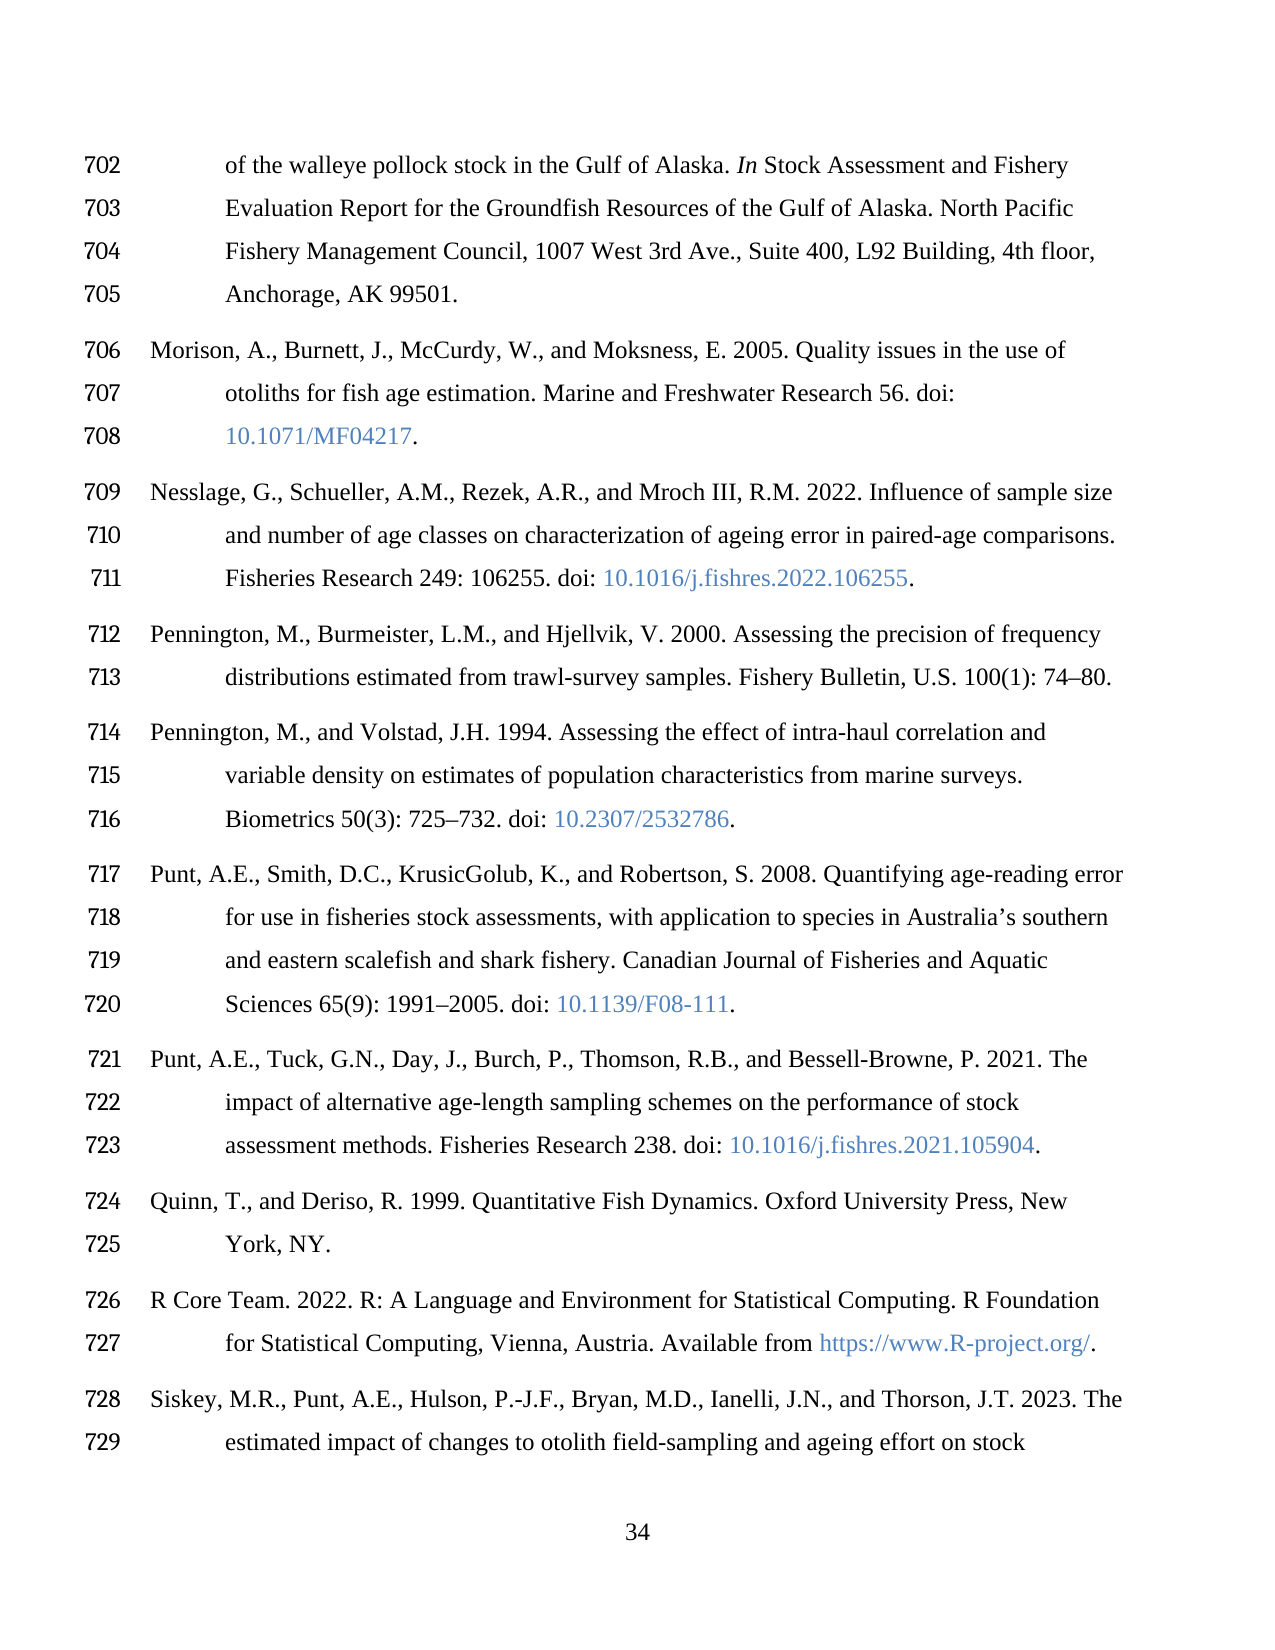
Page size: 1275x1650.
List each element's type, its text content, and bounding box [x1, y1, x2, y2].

text Punt, A.E., Smith, D.C., KrusicGolub, K., and Robertson, S. 2008. Quantifying age-reading error for use in fisheries stock assessments, with application to species in Australia’s southern and eastern scalefish and shark fishery. Canadian Journal of Fisheries and Aquatic Sciences 65(9): 1991–2005. doi: 10.1139/F08-111. [150, 859, 1125, 1017]
text Morison, A., Burnett, J., McCurdy, W., and Moksness, E. 2005. Quality issues in the use of otoliths for fish age estimation. Marine and Freshwater Research 56. doi: 10.1071/MF04217. [150, 335, 1125, 450]
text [150, 1384, 1125, 1456]
text Pennington, M., Burmeister, L.M., and Hjellvik, V. 2000. Assessing the precision of frequency distributions estimated from trawl-survey samples. Fishery Bulletin, U.S. 100(1): 74–80. [150, 619, 1125, 691]
text Punt, A.E., Tuck, G.N., Day, J., Burch, P., Thomson, R.B., and Bessell-Browne, P. 2021. The impact of alternative age-length sampling schemes on the performance of stock assessment methods. Fisheries Research 238. doi: 10.1016/j.fishres.2021.105904. [150, 1044, 1125, 1159]
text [150, 150, 1125, 308]
text Pennington, M., and Volstad, J.H. 1994. Assessing the effect of intra-haul correlation and variable density on estimates of population characteristics from marine surveys. Biometrics 50(3): 725–732. doi: 10.2307/2532786. [150, 717, 1125, 832]
text Quinn, T., and Deriso, R. 1999. Quantitative Fish Dynamics. Oxford University Press, New York, NY. [150, 1186, 1125, 1258]
text R Core Team. 2022. R: A Language and Environment for Statistical Computing. R Foundation for Statistical Computing, Vienna, Austria. Available from https://www.R-project.org/. [150, 1285, 1125, 1357]
text Nesslage, G., Schueller, A.M., Rezek, A.R., and Mroch III, R.M. 2022. Influence of sample size and number of age classes on characterization of ageing error in paired-age comparisons. Fisheries Research 249: 106255. doi: 10.1016/j.fishres.2022.106255. [150, 477, 1125, 592]
